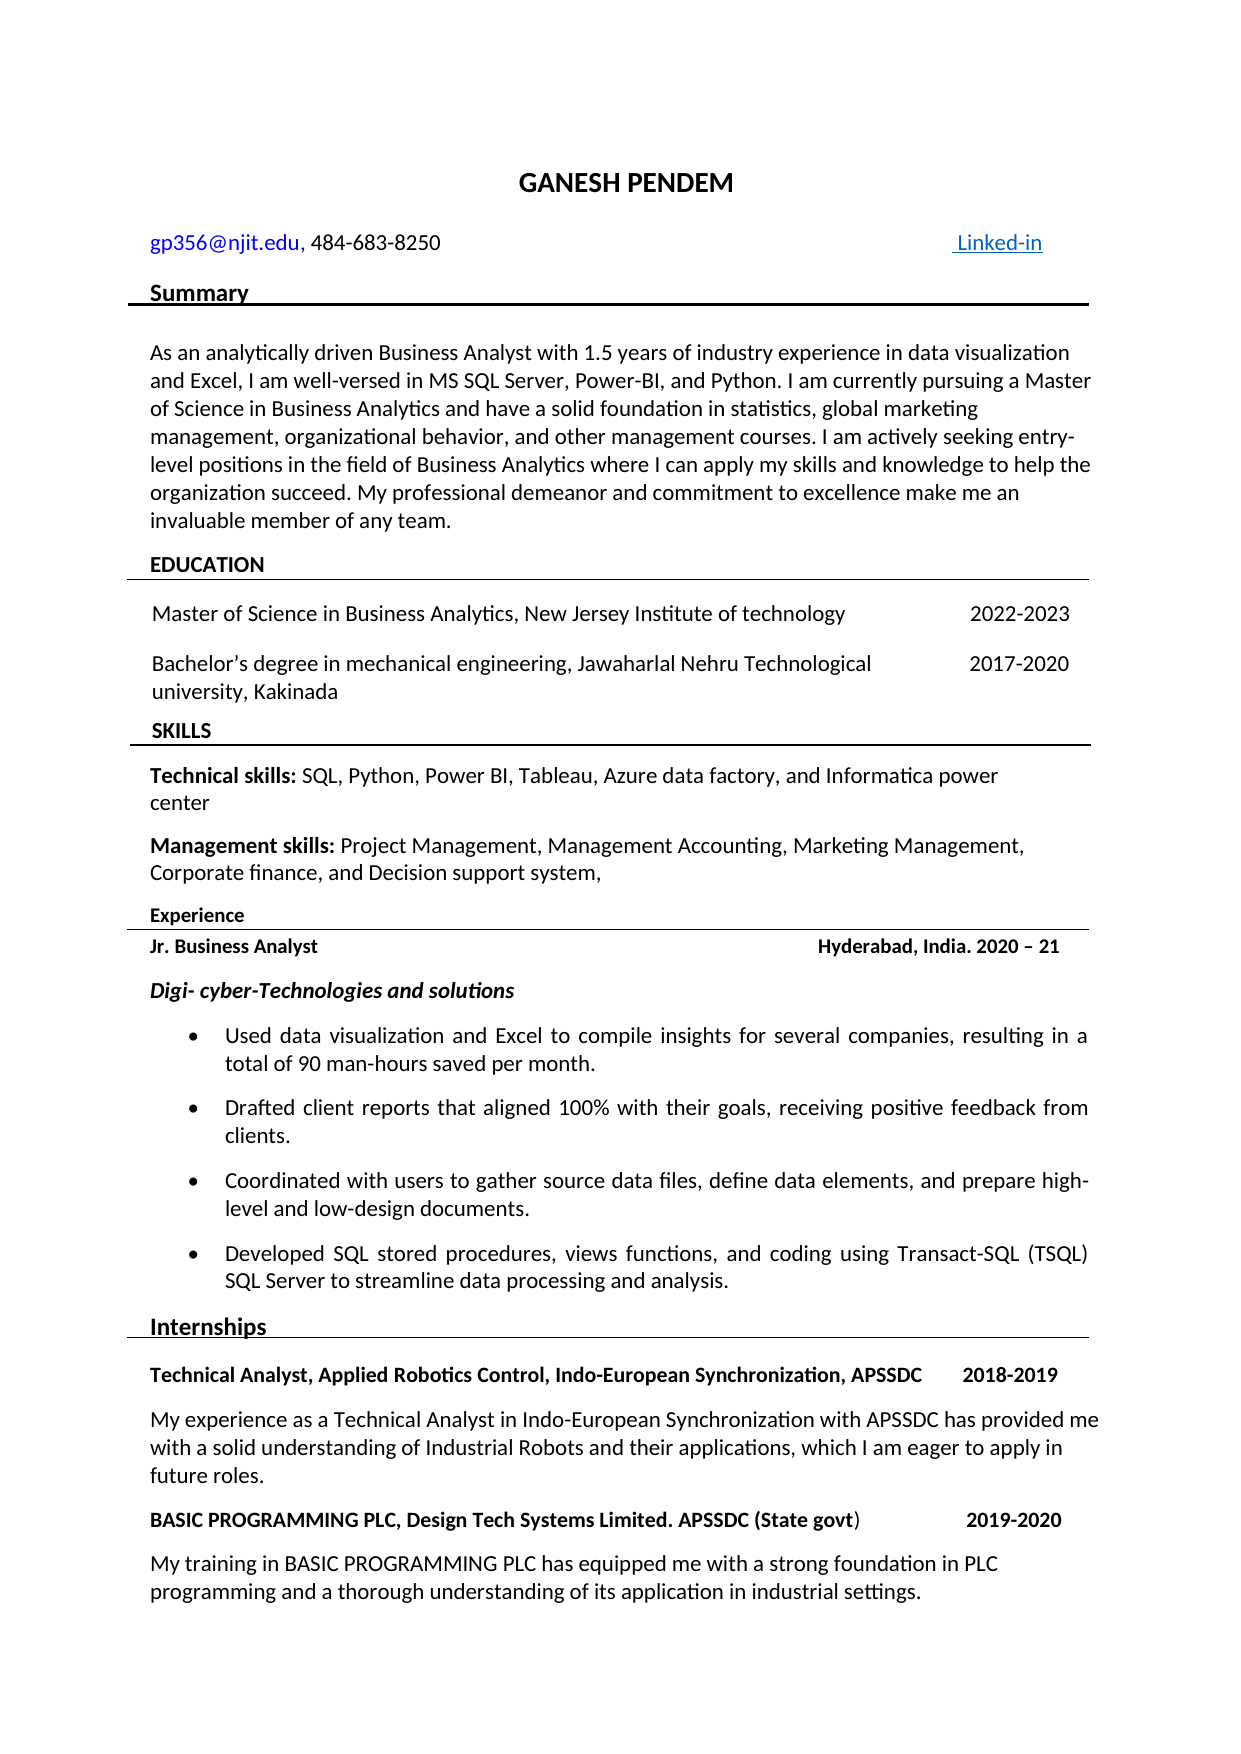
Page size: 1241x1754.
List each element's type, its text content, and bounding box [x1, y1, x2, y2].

text Technical Analyst, Applied Robotics Control, Indo-European Synchronization, APSSDC 2018-2019 [106, 1362, 1101, 1388]
text Summary [127, 277, 1103, 308]
text Jr. Business Analyst Hyderabad, India. 2020 – 21 [150, 934, 1103, 959]
text Internships [113, 1311, 1103, 1341]
text My training in BASIC PROGRAMMING PLC has equipped me with a strong foundation in PLC programming and a thorough understanding of its application in industrial settings. [150, 1549, 1087, 1605]
table_cell 2017-2020 [961, 645, 1091, 744]
table_header Master of Science in Business Analytics, New Jersey Institute of technology [130, 603, 961, 645]
text My experience as a Technical Analyst in Indo-European Synchronization with APSSDC has provided me with a solid understanding of Industrial Robots and their applications, which I am eager to apply in future roles. [150, 1405, 1103, 1489]
list Used data visualization and Excel to compile insights for several companies, resulting in a total of 90 man-hours saved per month. [187, 1021, 1090, 1077]
list Drafted client reports that aligned 100% with their goals, receiving positive feedback from clients. [187, 1093, 1091, 1149]
text Technical skills: SQL, Python, Power BI, Tableau, Azure data factory, and Informatica power center [150, 762, 1054, 816]
list Developed SQL stored procedures, views functions, and coding using Transact-SQL (TSQL) SQL Server to streamline data processing and analysis. [187, 1239, 1090, 1295]
text Digi- cyber-Technologies and solutions [150, 976, 1103, 1004]
text As an analytically driven Business Analyst with 1.5 years of industry experience in data visualization and Excel, I am well-versed in MS SQL Server, Power-BI, and Python. I am currently pursuing a Master of Science in Business Analytics and have a solid foundation in statistics, global marketing management, organizational behavior, and other management courses. I am actively seeking entry-level positions in the field of Business Analytics where I can apply my skills and knowledge to help the organization succeed. My professional demeanor and commitment to excellence make me an invaluable member of any team. [150, 338, 1103, 534]
text EDUCATION [150, 550, 1103, 578]
text gp356@njit.edu, 484-683-8250 Linked-in [150, 228, 1103, 256]
table_header 2022-2023 [961, 603, 1091, 645]
list Coordinated with users to gather source data files, define data elements, and prepare high-level and low-design documents. [187, 1166, 1091, 1222]
table_cell Bachelor’s degree in mechanical engineering, Jawaharlal Nehru Technological university, Kakinada SKILLS [130, 645, 961, 744]
text GANESH PENDEM [150, 164, 1103, 199]
text Experience [150, 902, 1103, 928]
text BASIC PROGRAMMING PLC, Design Tech Systems Limited. APSSDC (State govt) 2019-2020 [150, 1506, 1103, 1533]
text Management skills: Project Management, Management Accounting, Marketing Management, Corporate finance, and Decision support system, [150, 832, 1054, 886]
